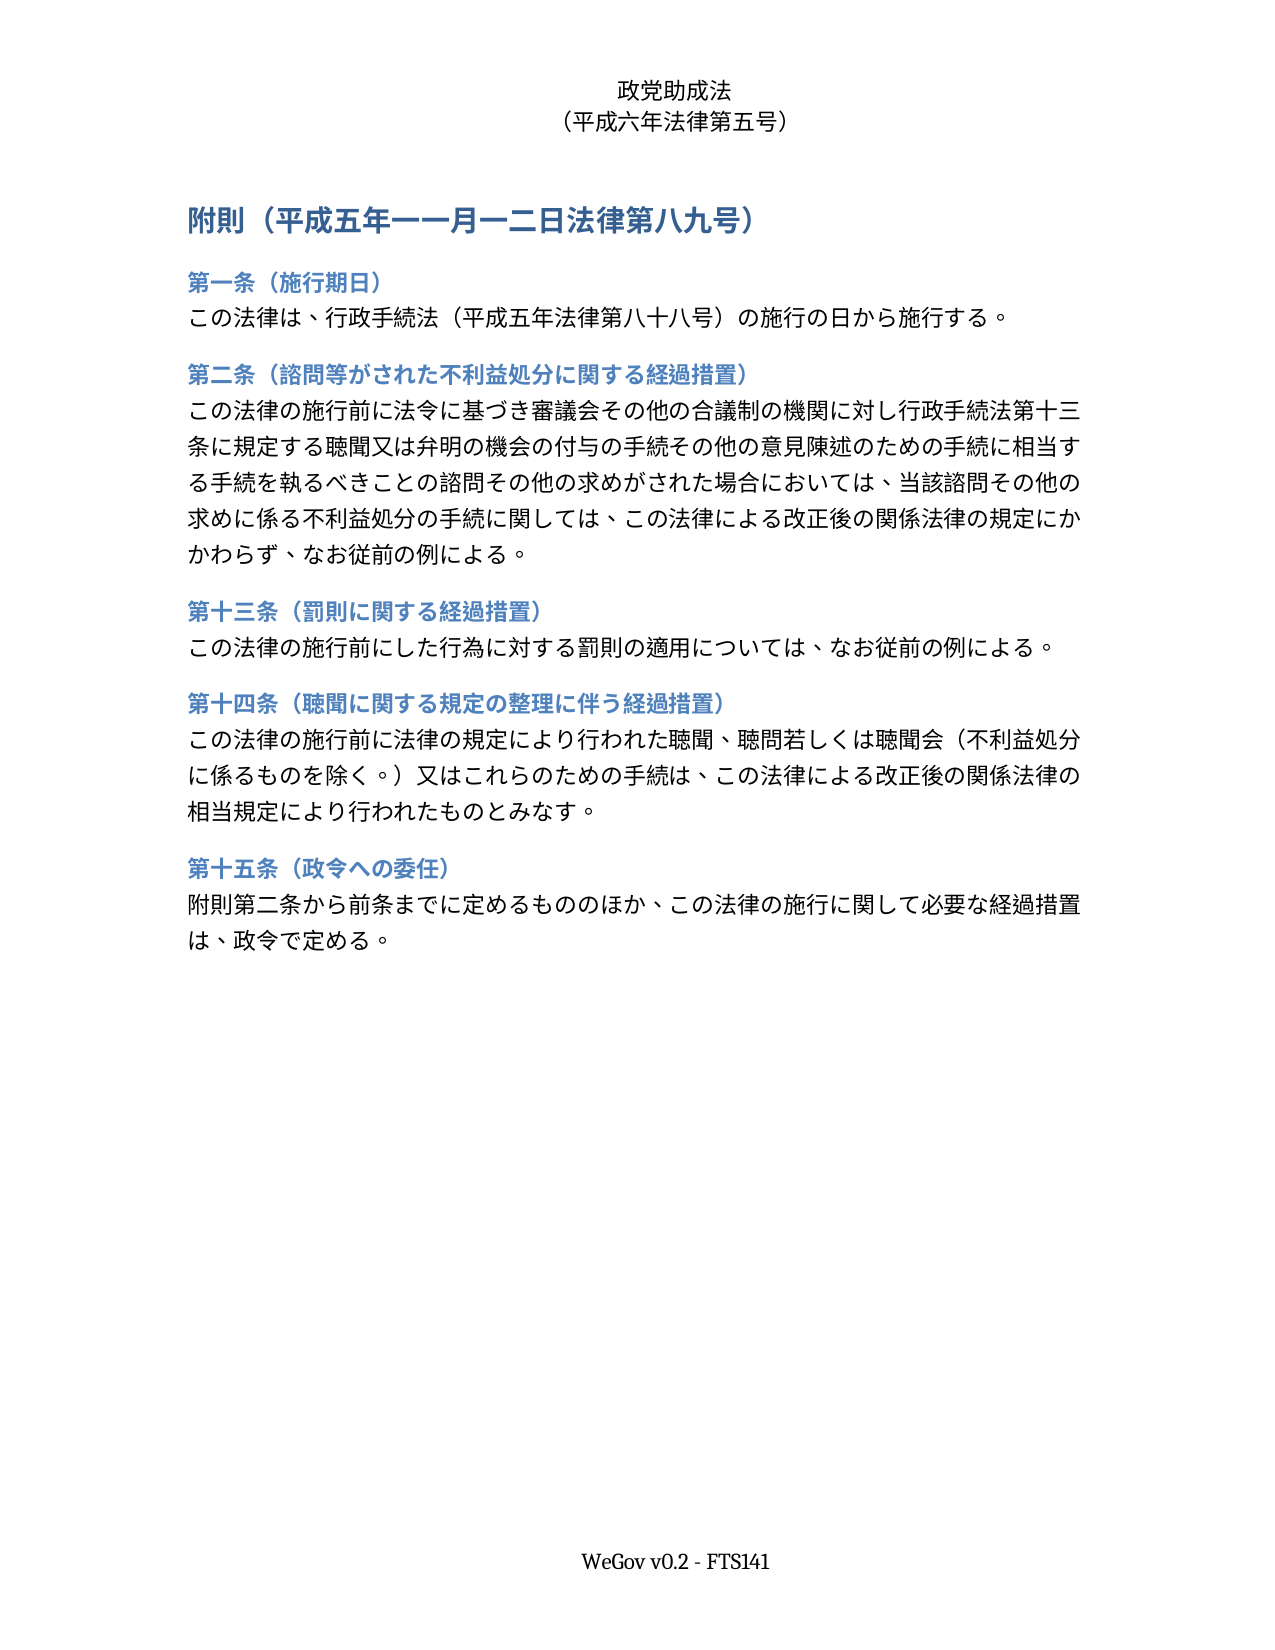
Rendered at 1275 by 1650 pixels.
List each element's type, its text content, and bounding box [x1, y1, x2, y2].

text この法律の施行前に法令に基づき審議会その他の合議制の機関に対し行政手続法第十三条に規定する聴聞又は弁明の機会の付与の手続その他の意見陳述のための手続に相当する手続を執るべきことの諮問その他の求めがされた場合においては、当該諮問その他の求めに係る不利益処分の手続に関しては、この法律による改正後の関係法律の規定にかかわらず、なお従前の例による。 [187, 395, 1087, 570]
subtitle 附則（平成五年一一月一二日法律第八九号） [187, 200, 1087, 240]
text 附則第二条から前条までに定めるもののほか、この法律の施行に関して必要な経過措置は、政令で定める。 [187, 889, 1087, 956]
subtitle 第十五条（政令への委任） [187, 853, 1087, 884]
subtitle 第十四条（聴聞に関する規定の整理に伴う経過措置） [187, 688, 1087, 719]
subtitle 第二条（諮問等がされた不利益処分に関する経過措置） [187, 359, 1087, 390]
subtitle 第十三条（罰則に関する経過措置） [187, 596, 1087, 627]
subtitle 第一条（施行期日） [187, 266, 1087, 298]
text この法律は、行政手続法（平成五年法律第八十八号）の施行の日から施行する。 [187, 302, 1087, 334]
text この法律の施行前に法律の規定により行われた聴聞、聴問若しくは聴聞会（不利益処分に係るものを除く。）又はこれらのための手続は、この法律による改正後の関係法律の相当規定により行われたものとみなす。 [187, 724, 1087, 827]
text この法律の施行前にした行為に対する罰則の適用については、なお従前の例による。 [187, 632, 1087, 663]
